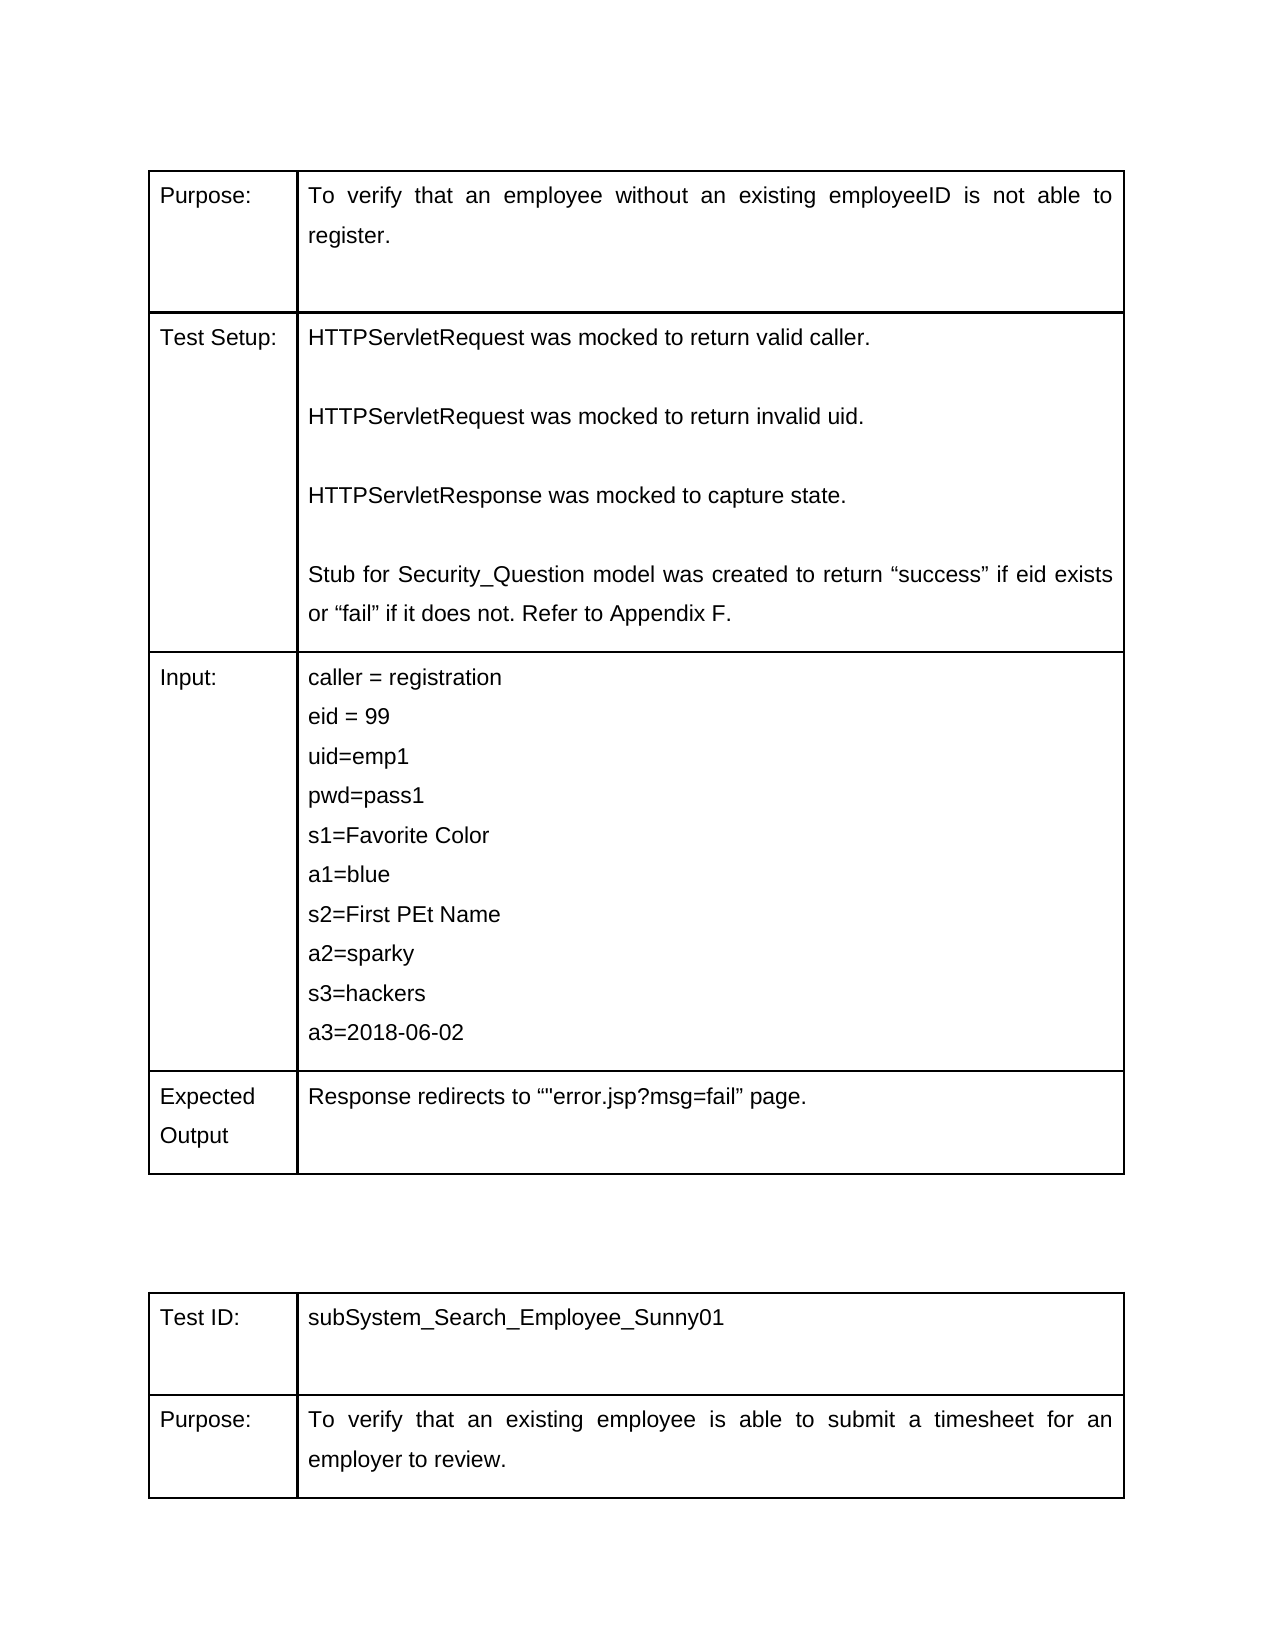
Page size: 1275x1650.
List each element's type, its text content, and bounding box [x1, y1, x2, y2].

table_cell Test Setup: [150, 314, 296, 651]
table_cell Purpose: [150, 1396, 296, 1497]
table_cell Purpose: [150, 172, 296, 311]
table_cell Response redirects to “"error.jsp?msg=fail” page. [299, 1072, 1123, 1173]
table_cell To verify that an employee without an existing employeeID is not able to register. [299, 172, 1123, 311]
table_header subSystem_Search_Employee_Sunny01 [299, 1294, 1123, 1393]
table_header Test ID: [150, 1294, 296, 1393]
table_cell HTTPServletRequest was mocked to return valid caller. HTTPServletRequest was mocked to return invalid uid. HTTPServletResponse was mocked to capture state. Stub for Security_Question model was created to return “success” if eid exists or “fail” if it does not. Refer to Appendix F. [299, 314, 1123, 651]
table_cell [299, 1396, 1123, 1497]
table_cell Input: [150, 653, 296, 1070]
table_cell Expected Output [150, 1072, 296, 1173]
table_cell caller = registration eid = 99 uid=emp1 pwd=pass1 s1=Favorite Color a1=blue s2=First PEt Name a2=sparky s3=hackers a3=2018-06-02 [299, 653, 1123, 1070]
